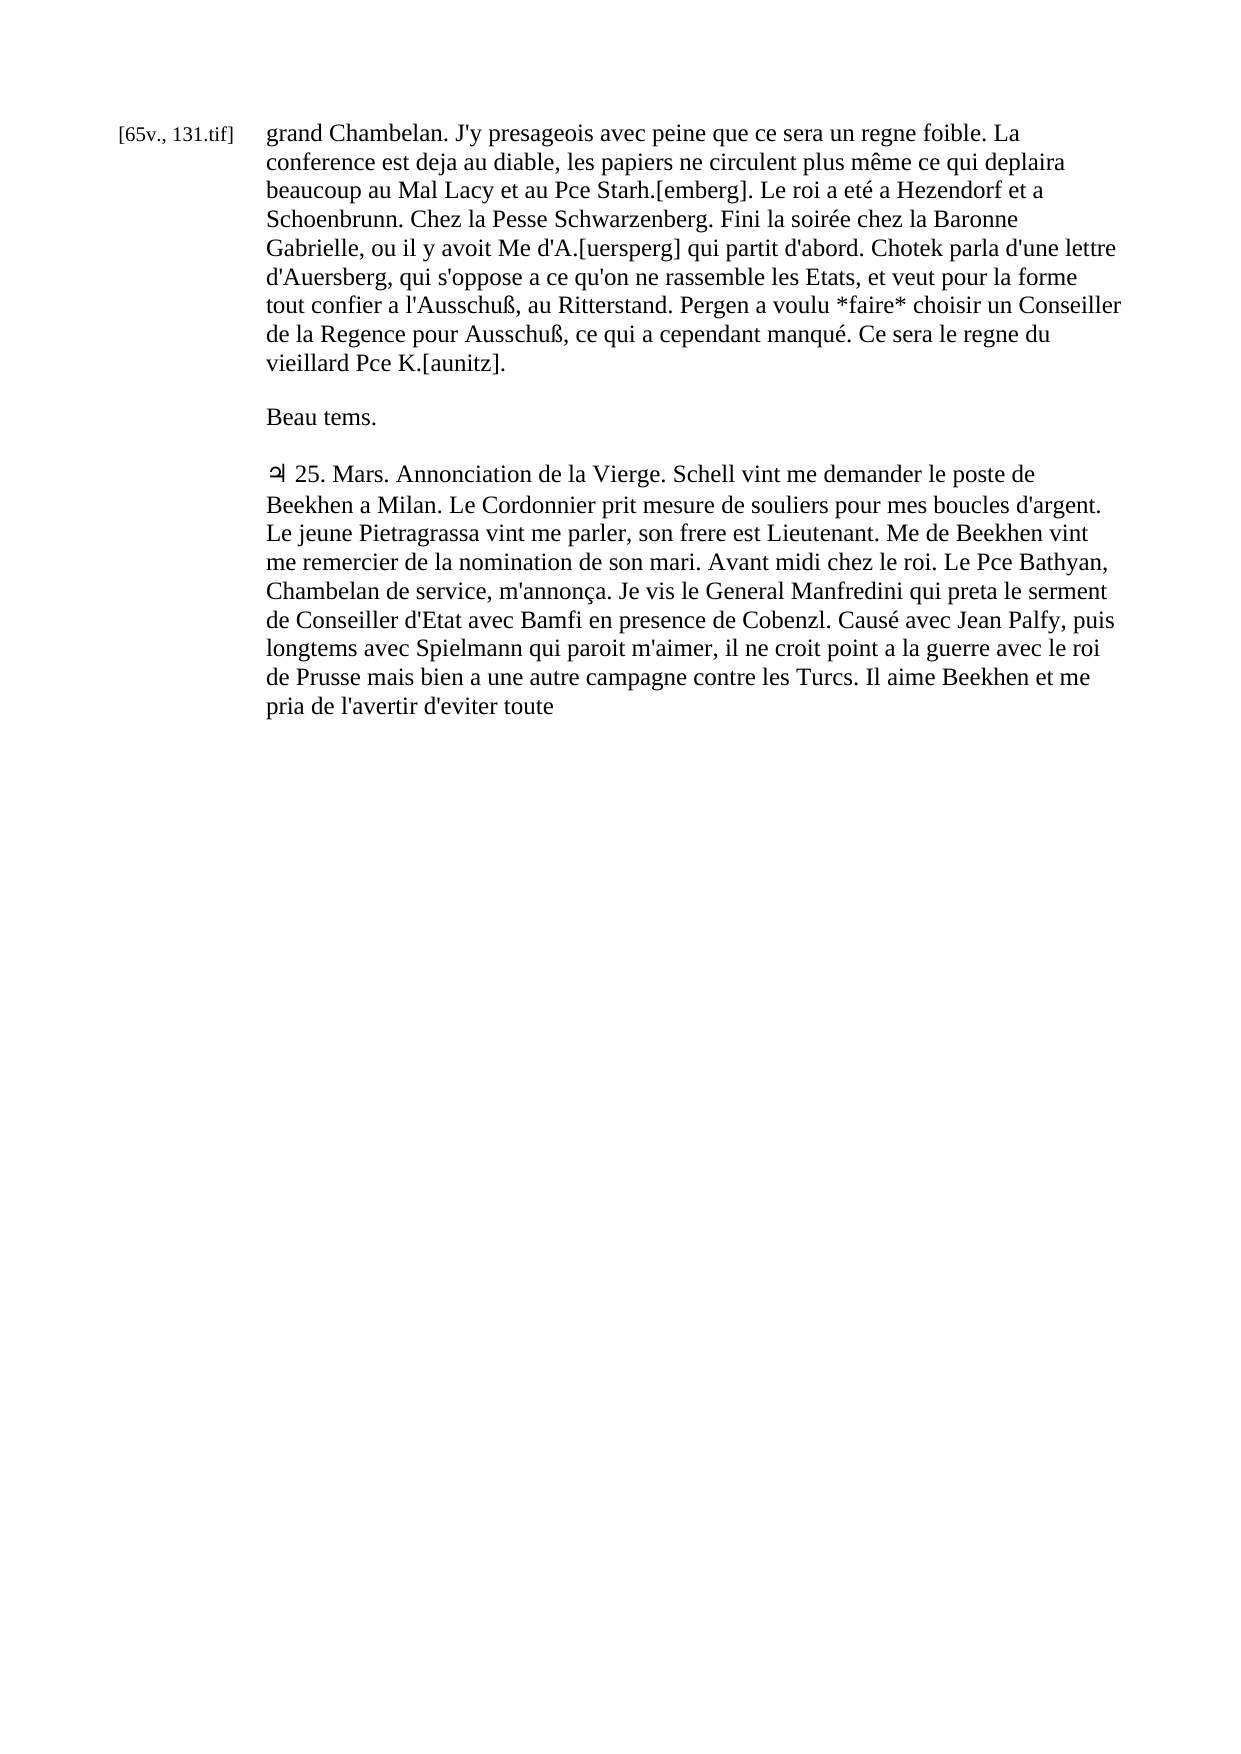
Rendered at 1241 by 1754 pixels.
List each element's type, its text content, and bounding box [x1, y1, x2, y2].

text ♃ 25. Mars. Annonciation de la Vierge. Schell vint me demander le poste de Beekhen a Milan. Le Cordonnier prit mesure de souliers pour mes boucles d'argent. Le jeune Pietragrassa vint me parler, son frere est Lieutenant. Me de Beekhen vint me remercier de la nomination de son mari. Avant midi chez le roi. Le Pce Bathyan, Chambelan de service, m'annonça. Je vis le General Manfredini qui preta le serment de Conseiller d'Etat avec Bamfi en presence de Cobenzl. Causé avec Jean Palfy, puis longtems avec Spielmann qui paroit m'aimer, il ne croit point a la guerre avec le roi de Prusse mais bien a une autre campagne contre les Turcs. Il aime Beekhen et me pria de l'avertir d'eviter toute [266, 456, 1122, 720]
text [65v., 131.tif] grand Chambelan. J'y presageois avec peine que ce sera un regne foible. La conference est deja au diable, les papiers ne circulent plus même ce qui deplaira beaucoup au Mal Lacy et au Pce Starh.[emberg]. Le roi a eté a Hezendorf et a Schoenbrunn. Chez la Pesse Schwarzenberg. Fini la soirée chez la Baronne Gabrielle, ou il y avoit Me d'A.[uersperg] qui partit d'abord. Chotek parla d'une lettre d'Auersberg, qui s'oppose a ce qu'on ne rassemble les Etats, et veut pour la forme tout confier a l'Ausschuß, au Ritterstand. Pergen a voulu *faire* choisir un Conseiller de la Regence pour Ausschuß, ce qui a cependant manqué. Ce sera le regne du vieillard Pce K.[aunitz]. [118, 118, 1122, 377]
text Beau tems. [266, 402, 1122, 431]
